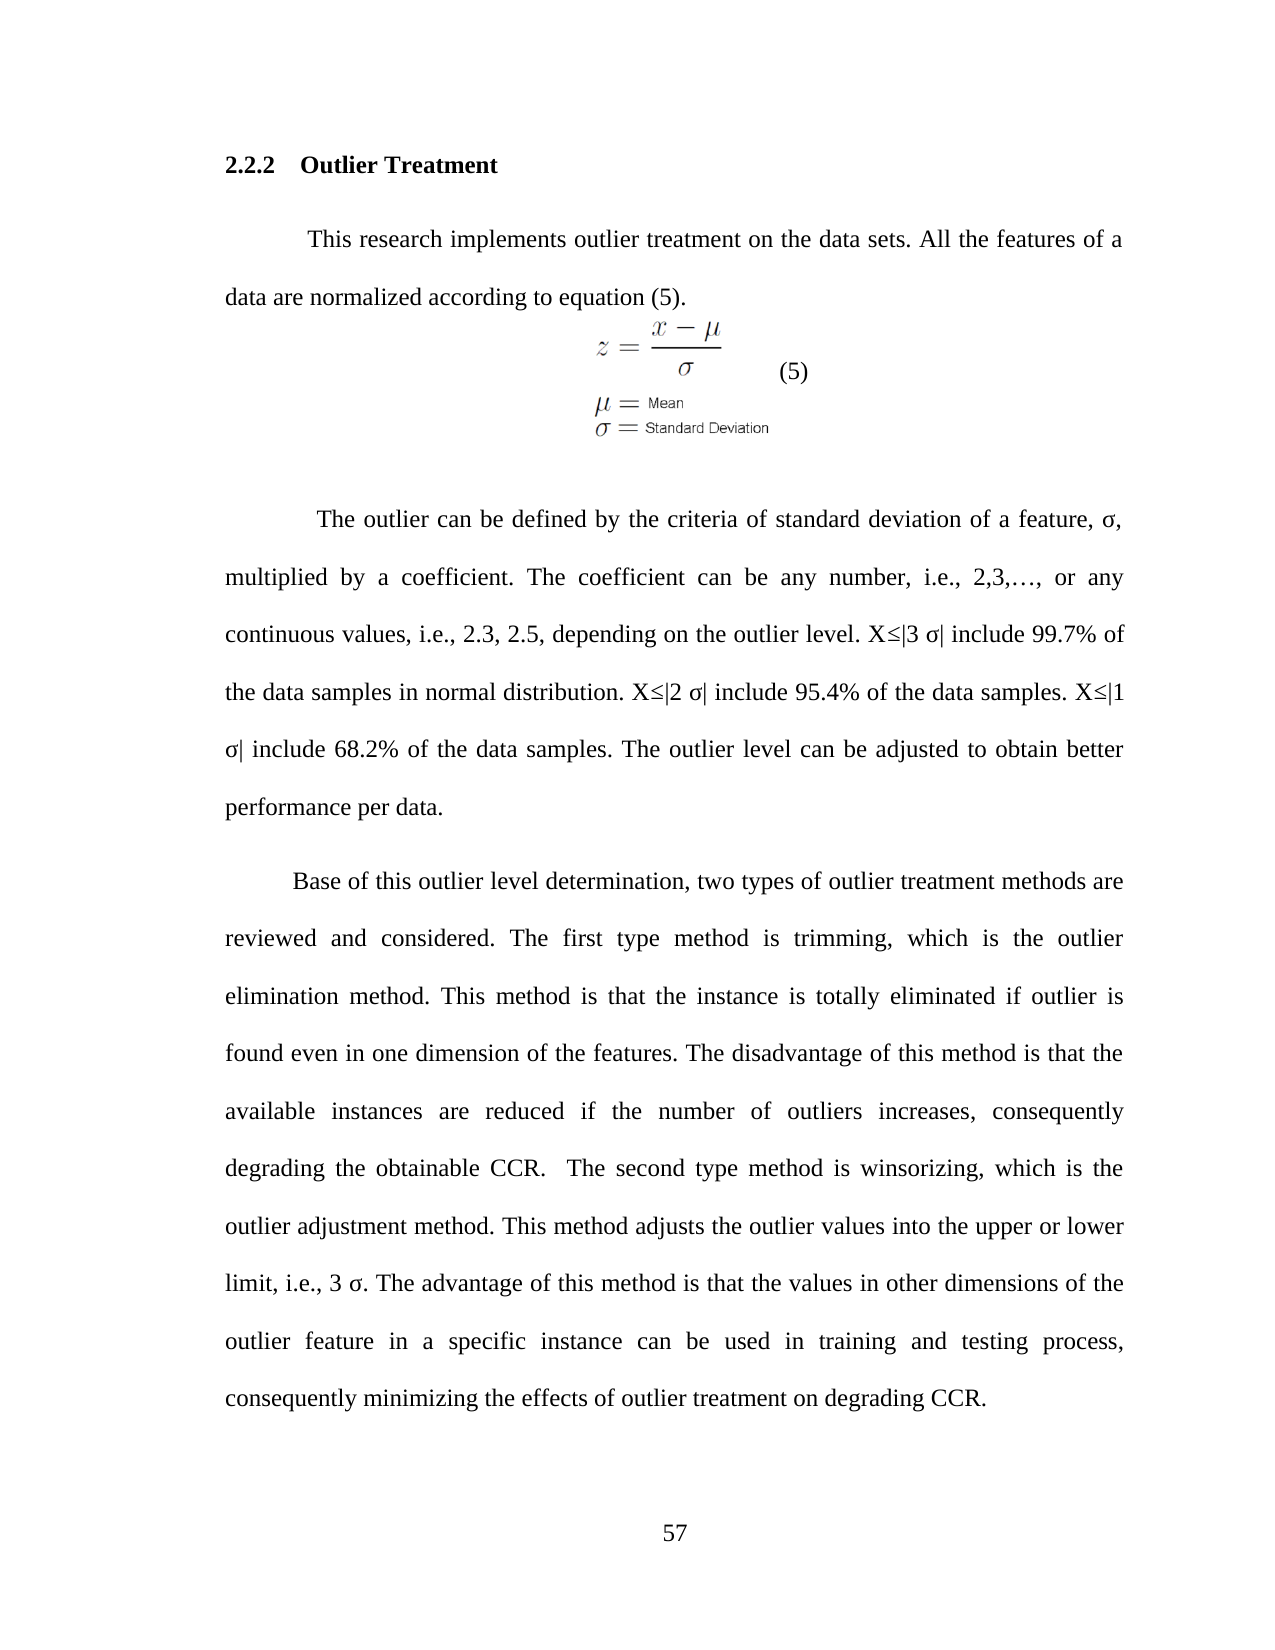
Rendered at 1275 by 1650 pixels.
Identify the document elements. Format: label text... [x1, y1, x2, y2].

text Base of this outlier level determination, two types of outlier treatment methods are reviewed and considered. The first type method is trimming, which is the outlier elimination method. This method is that the instance is totally eliminated if outlier is found even in one dimension of the features. The disadvantage of this method is that the available instances are reduced if the number of outliers increases, consequently degrading the obtainable CCR. The second type method is winsorizing, which is the outlier adjustment method. This method adjusts the outlier values into the upper or lower limit, i.e., 3 σ. The advantage of this method is that the values in other dimensions of the outlier feature in a specific instance can be used in training and testing process, consequently minimizing the effects of outlier treatment on degrading CCR. [225, 866, 1125, 1412]
text 2.2.2 Outlier Treatment [225, 150, 1125, 179]
picture [594, 318, 769, 356]
text (5) [225, 356, 1125, 384]
text This research implements outlier treatment on the data sets. All the features of a data are normalized according to equation (5). [225, 224, 1125, 310]
text The outlier can be defined by the criteria of standard deviation of a feature, σ, multiplied by a coefficient. The coefficient can be any number, i.e., 2,3,…, or any continuous values, i.e., 2.3, 2.5, depending on the outlier level. X|3 σ| include 99.7% of the data samples in normal distribution. X|2 σ| include 95.4% of the data samples. X|1 σ| include 68.2% of the data samples. The outlier level can be adjusted to obtain better performance per data. [225, 504, 1125, 820]
picture [594, 384, 769, 437]
